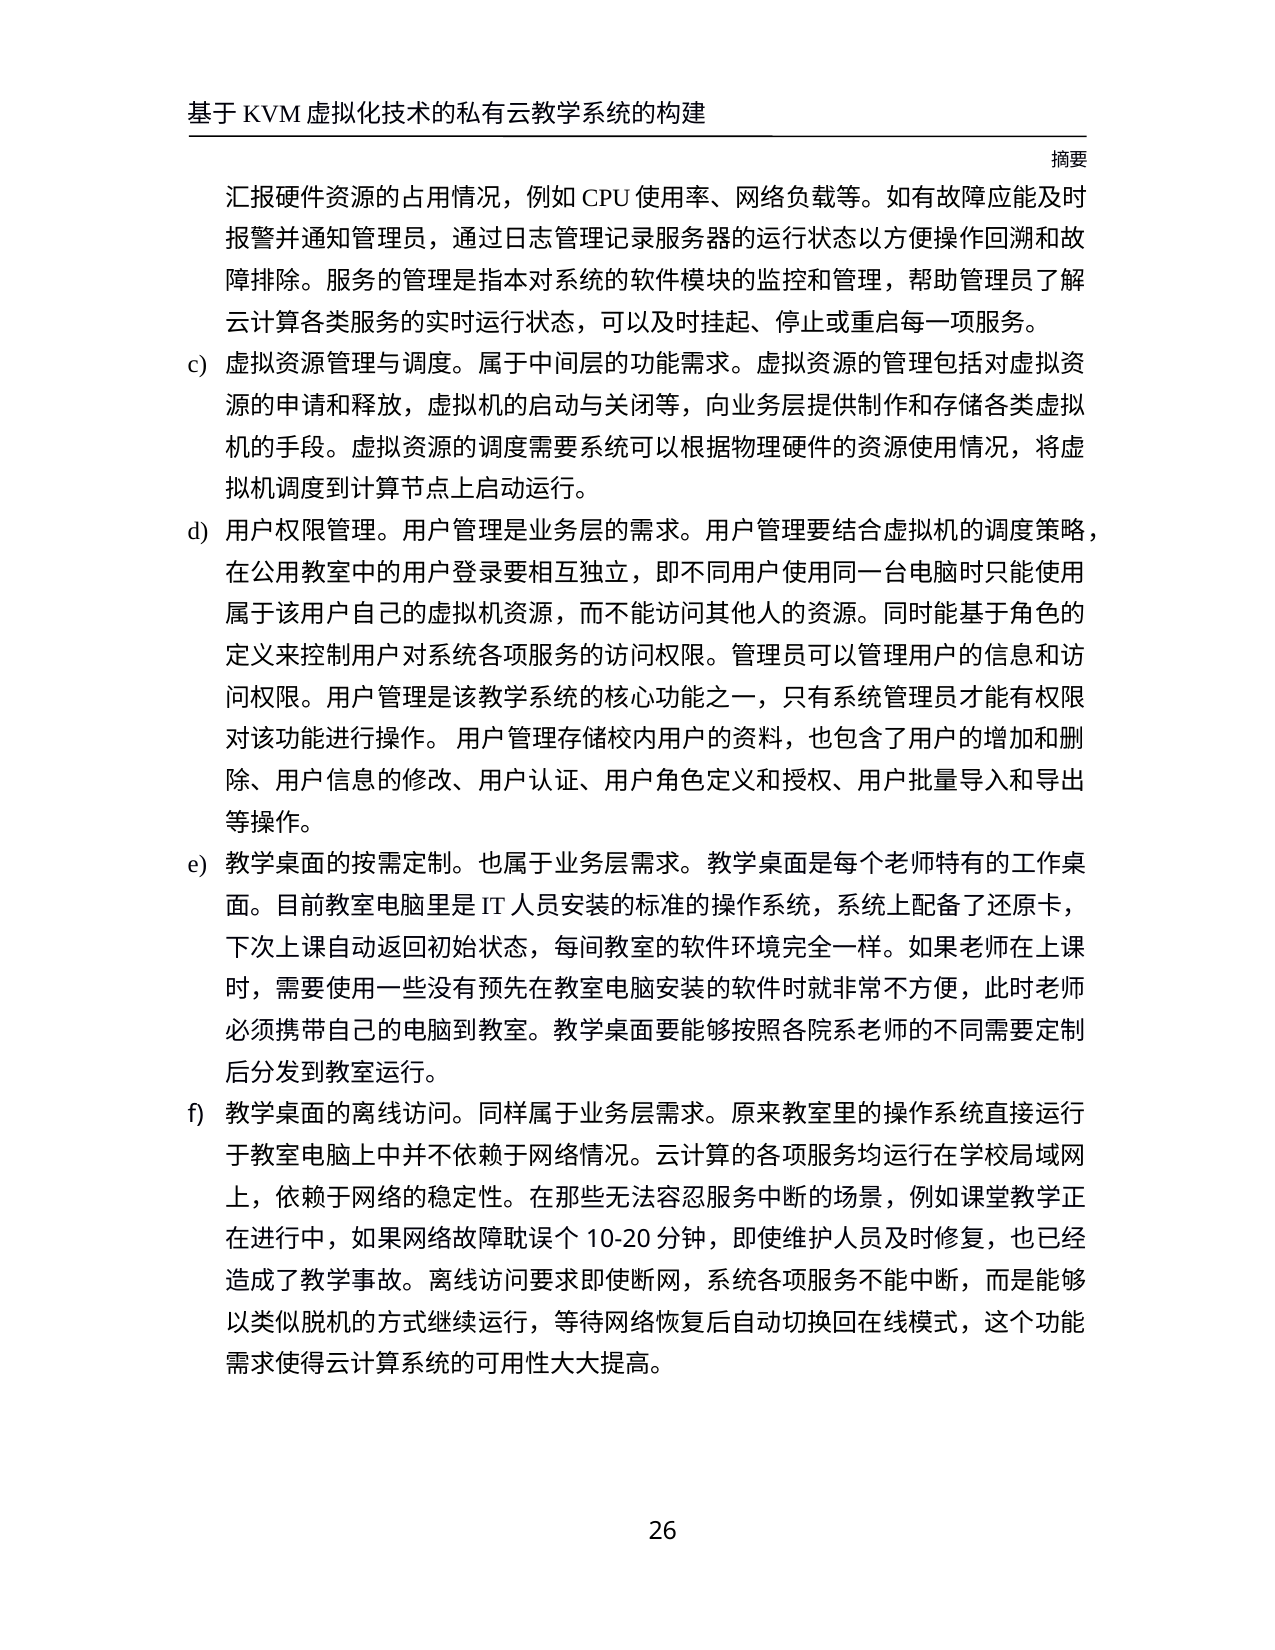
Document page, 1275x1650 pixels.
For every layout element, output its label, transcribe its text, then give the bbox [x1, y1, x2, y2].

list 教学桌面的离线访问。同样属于业务层需求。原来教室里的操作系统直接运行于教室电脑上中并不依赖于网络情况。云计算的各项服务均运行在学校局域网上，依赖于网络的稳定性。在那些无法容忍服务中断的场景，例如课堂教学正在进行中，如果网络故障耽误个10-20分钟，即使维护人员及时修复，也已经造成了教学事故。离线访问要求即使断网，系统各项服务不能中断，而是能够以类似脱机的方式继续运行，等待网络恢复后自动切换回在线模式，这个功能需求使得云计算系统的可用性大大提高。 [187, 1088, 1087, 1380]
list 用户权限管理。用户管理是业务层的需求。用户管理要结合虚拟机的调度策略，在公用教室中的用户登录要相互独立，即不同用户使用同一台电脑时只能使用属于该用户自己的虚拟机资源，而不能访问其他人的资源。同时能基于角色的定义来控制用户对系统各项服务的访问权限。管理员可以管理用户的信息和访问权限。用户管理是该教学系统的核心功能之一，只有系统管理员才能有权限对该功能进行操作。 用户管理存储校内用户的资料，也包含了用户的增加和删除、用户信息的修改、用户认证、用户角色定义和授权、用户批量导入和导出等操作。 [187, 505, 1087, 838]
list 教学桌面的按需定制。也属于业务层需求。教学桌面是每个老师特有的工作桌面。目前教室电脑里是IT人员安装的标准的操作系统，系统上配备了还原卡，下次上课自动返回初始状态，每间教室的软件环境完全一样。如果老师在上课时，需要使用一些没有预先在教室电脑安装的软件时就非常不方便，此时老师必须携带自己的电脑到教室。教学桌面要能够按照各院系老师的不同需要定制后分发到教室运行。 [187, 838, 1087, 1088]
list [187, 172, 1087, 338]
list 虚拟资源管理与调度。属于中间层的功能需求。虚拟资源的管理包括对虚拟资源的申请和释放，虚拟机的启动与关闭等，向业务层提供制作和存储各类虚拟机的手段。虚拟资源的调度需要系统可以根据物理硬件的资源使用情况，将虚拟机调度到计算节点上启动运行。 [187, 338, 1087, 505]
